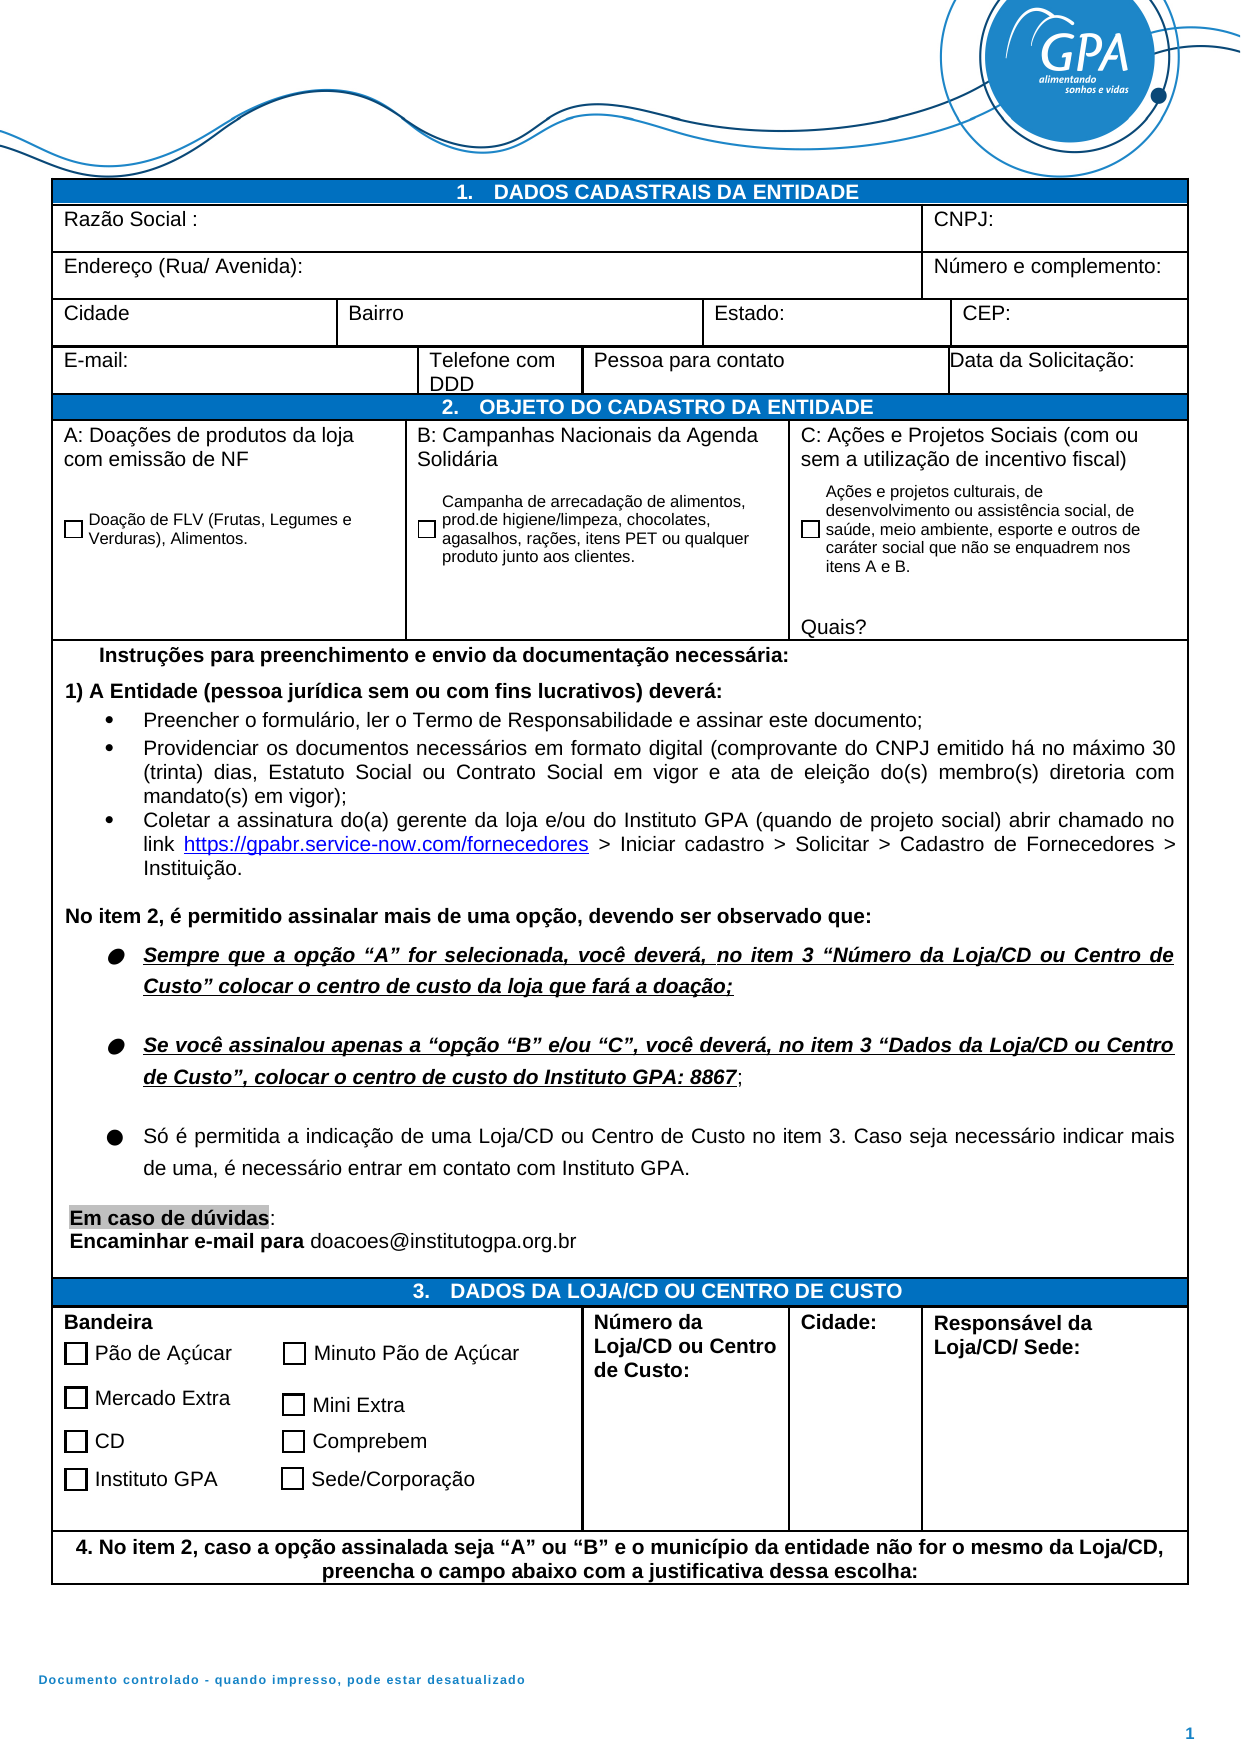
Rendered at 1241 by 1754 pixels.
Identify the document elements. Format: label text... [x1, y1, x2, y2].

table_cell CEP: [952, 300, 1187, 345]
table_cell Número e complemento: [923, 253, 1187, 298]
table_cell B: Campanhas Nacionais da Agenda Solidária [407, 421, 788, 639]
table_cell A: Doações de produtos da loja com emissão de NF [53, 421, 405, 639]
table_cell Bandeira [53, 1308, 581, 1529]
table_cell Razão Social : [53, 206, 921, 251]
table_cell OBJETO DO CADASTRO DA ENTIDADE [53, 395, 1187, 419]
table_cell 4. No item 2, caso a opção assinalada seja “A” ou “B” e o município da entidade não for o mesmo da Loja/CD, preencha o campo abaixo com a justificativa dessa escolha: [53, 1532, 1187, 1583]
table_cell Cidade: [790, 1308, 921, 1529]
table_cell C: Ações e Projetos Sociais (com ou sem a utilização de incentivo fiscal) Quais? [790, 421, 1187, 639]
table_cell Responsável da Loja/CD/ Sede: [923, 1308, 1187, 1529]
table_cell Endereço (Rua/ Avenida): [53, 253, 921, 298]
table_cell Data da Solicitação: [950, 348, 1187, 393]
table_cell Estado: [704, 300, 950, 345]
table_cell Cidade [53, 300, 336, 345]
table_cell DADOS DA LOJA/CD OU CENTRO DE CUSTO [53, 1279, 1187, 1305]
table_cell Número da Loja/CD ou Centro de Custo: [584, 1308, 788, 1529]
table_cell CNPJ: [923, 206, 1187, 251]
table_cell Telefone com DDD [419, 348, 581, 393]
table_cell E-mail: [53, 348, 417, 393]
table_cell Instruções para preenchimento e envio da documentação necessária: 1) A Entidade (pessoa jurídica sem ou com fins lucrativos) deverá: Preencher o formulário, ler o Termo de Responsabilidade e assinar este documento; Providenciar os documentos necessários em formato digital (comprovante do CNPJ emitido há no máximo 30 (trinta) dias, Estatuto Social ou Contrato Social em vigor e ata de eleição do(s) membro(s) diretoria com mandato(s) em vigor); Coletar a assinatura do(a) gerente da loja e/ou do Instituto GPA (quando de projeto social) abrir chamado no link https://gpabr.service-now.com/fornecedores > Iniciar cadastro > Solicitar > Cadastro de Fornecedores > Instituição. No item 2, é permitido assinalar mais de uma opção, devendo ser observado que: Sempre que a opção “A” for selecionada, você deverá, no item 3 “Número da Loja/CD ou Centro de Custo” colocar o centro de custo da loja que fará a doação; Se você assinalou apenas a “opção “B” e/ou “C”, você deverá, no item 3 “Dados da Loja/CD ou Centro de Custo”, colocar o centro de custo do Instituto GPA: 8867; Só é permitida a indicação de uma Loja/CD ou Centro de Custo no item 3. Caso seja necessário indicar mais de uma, é necessário entrar em contato com Instituto GPA. Em caso de dúvidas: Encaminhar e-mail para doacoes@institutogpa.org.br [53, 641, 1187, 1277]
table_cell Pessoa para contato [584, 348, 948, 393]
table_cell Bairro [338, 300, 702, 345]
table_header DADOS CADASTRAIS DA ENTIDADE [53, 180, 1187, 203]
picture [0, 0, 1241, 178]
